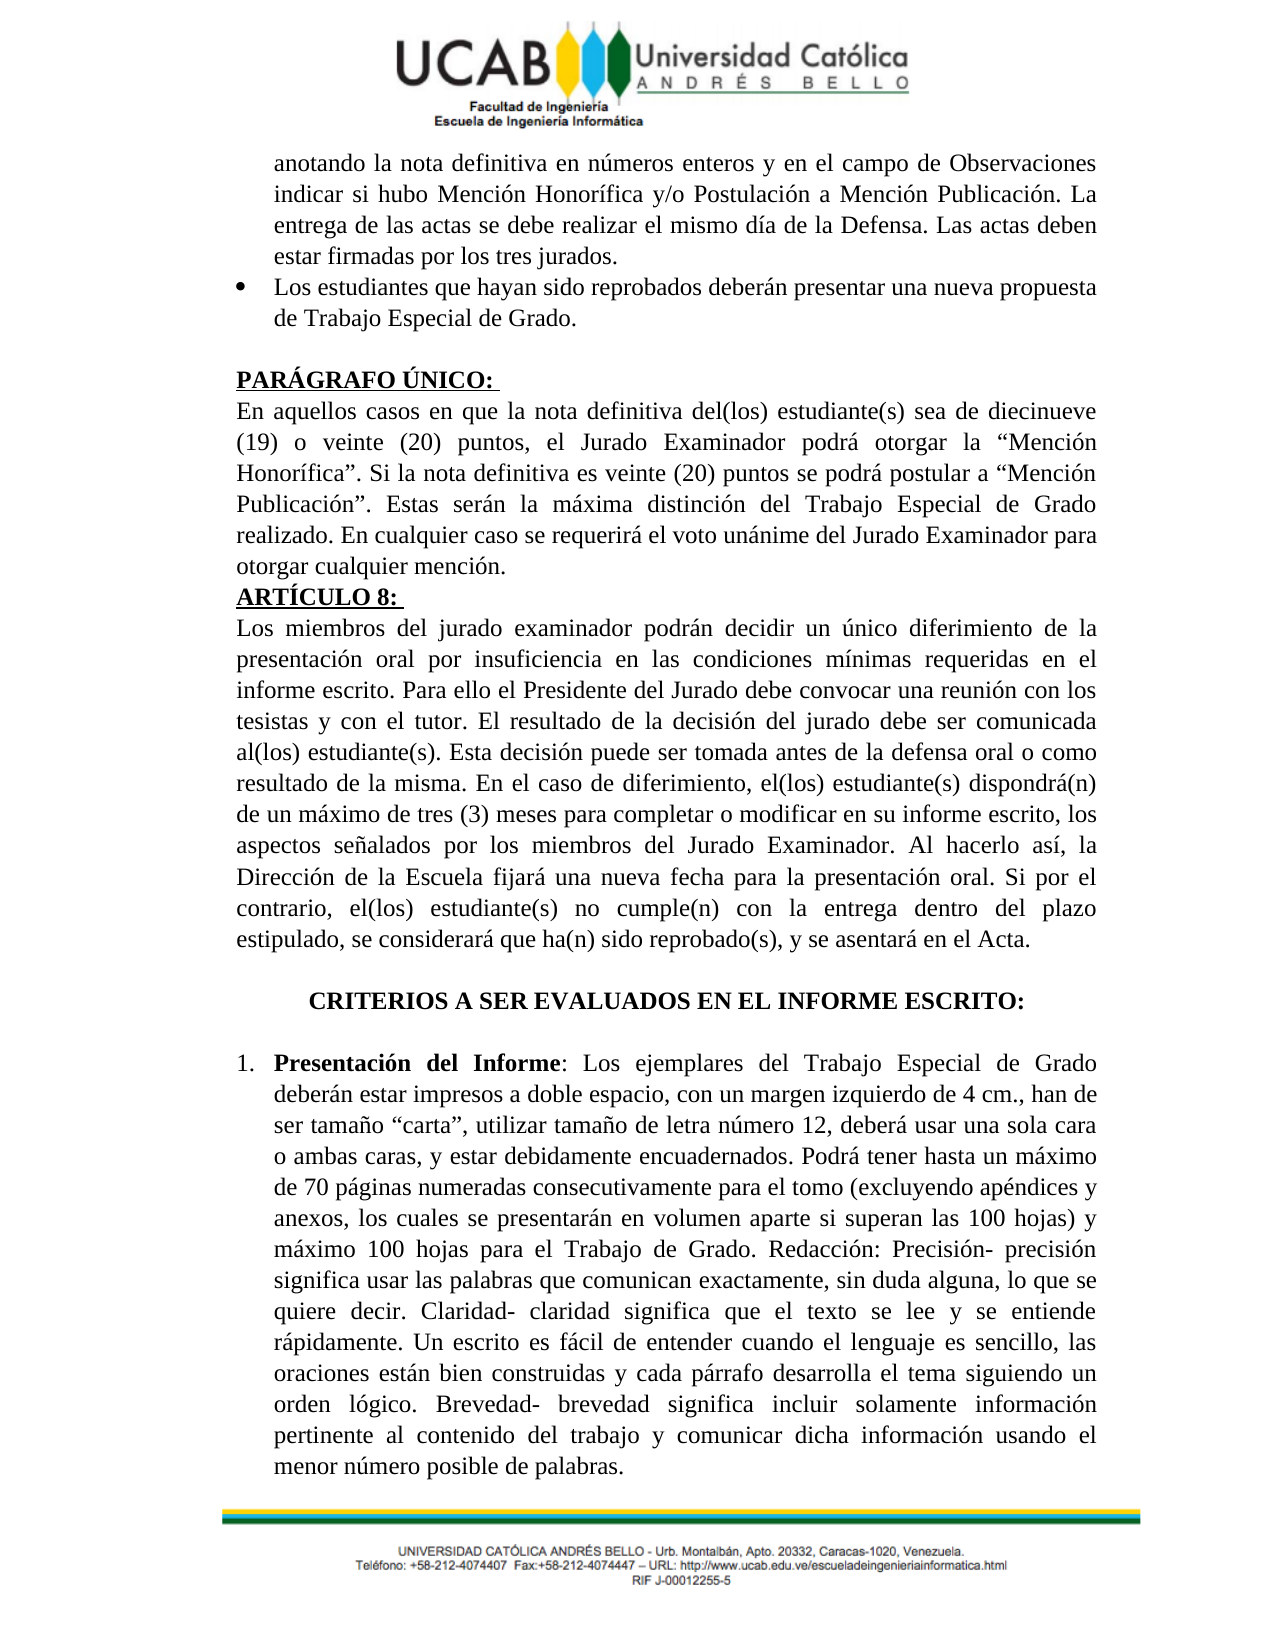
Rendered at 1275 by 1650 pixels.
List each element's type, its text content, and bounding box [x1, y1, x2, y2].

picture [220, 1506, 1141, 1593]
text En aquellos casos en que la nota definitiva del(los) estudiante(s) sea de diecinueve (19) o veinte (20) puntos, el Jurado Examinador podrá otorgar la “Mención Honorífica”. Si la nota definitiva es veinte (20) puntos se podrá postular a “Mención Publicación”. Estas serán la máxima distinción del Trabajo Especial de Grado realizado. En cualquier caso se requerirá el voto unánime del Jurado Examinador para otorgar cualquier mención. [236, 396, 1098, 580]
text CRITERIOS A SER EVALUADOS EN EL INFORME ESCRITO: [236, 986, 1098, 1014]
list Presentación del Informe: Los ejemplares del Trabajo Especial de Grado deberán estar impresos a doble espacio, con un margen izquierdo de 4 cm., han de ser tamaño “carta”, utilizar tamaño de letra número 12, deberá usar una sola cara o ambas caras, y estar debidamente encuadernados. Podrá tener hasta un máximo de 70 páginas numeradas consecutivamente para el tomo (excluyendo apéndices y anexos, los cuales se presentarán en volumen aparte si superan las 100 hojas) y máximo 100 hojas para el Trabajo de Grado. Redacción: Precisión- precisión significa usar las palabras que comunican exactamente, sin duda alguna, lo que se quiere decir. Claridad- claridad significa que el texto se lee y se entiende rápidamente. Un escrito es fácil de entender cuando el lenguaje es sencillo, las oraciones están bien construidas y cada párrafo desarrolla el tema siguiendo un orden lógico. Brevedad- brevedad significa incluir solamente información pertinente al contenido del trabajo y comunicar dicha información usando el menor número posible de palabras. [236, 1048, 1098, 1480]
list Los estudiantes que hayan sido reprobados deberán presentar una nueva propuesta de Trabajo Especial de Grado. [236, 272, 1098, 332]
text PARÁGRAFO ÚNICO: [236, 365, 1098, 394]
text Los miembros del jurado examinador podrán decidir un único diferimiento de la presentación oral por insuficiencia en las condiciones mínimas requeridas en el informe escrito. Para ello el Presidente del Jurado debe convocar una reunión con los tesistas y con el tutor. El resultado de la decisión del jurado debe ser comunicada al(los) estudiante(s). Esta decisión puede ser tomada antes de la defensa oral o como resultado de la misma. En el caso de diferimiento, el(los) estudiante(s) dispondrá(n) de un máximo de tres (3) meses para completar o modificar en su informe escrito, los aspectos señalados por los miembros del Jurado Examinador. Al hacerlo así, la Dirección de la Escuela fijará una nueva fecha para la presentación oral. Si por el contrario, el(los) estudiante(s) no cumple(n) con la entrega dentro del plazo estipulado, se considerará que ha(n) sido reprobado(s), y se asentará en el Acta. [236, 613, 1098, 952]
picture [355, 0, 974, 144]
text ARTÍCULO 8: [236, 582, 1098, 611]
